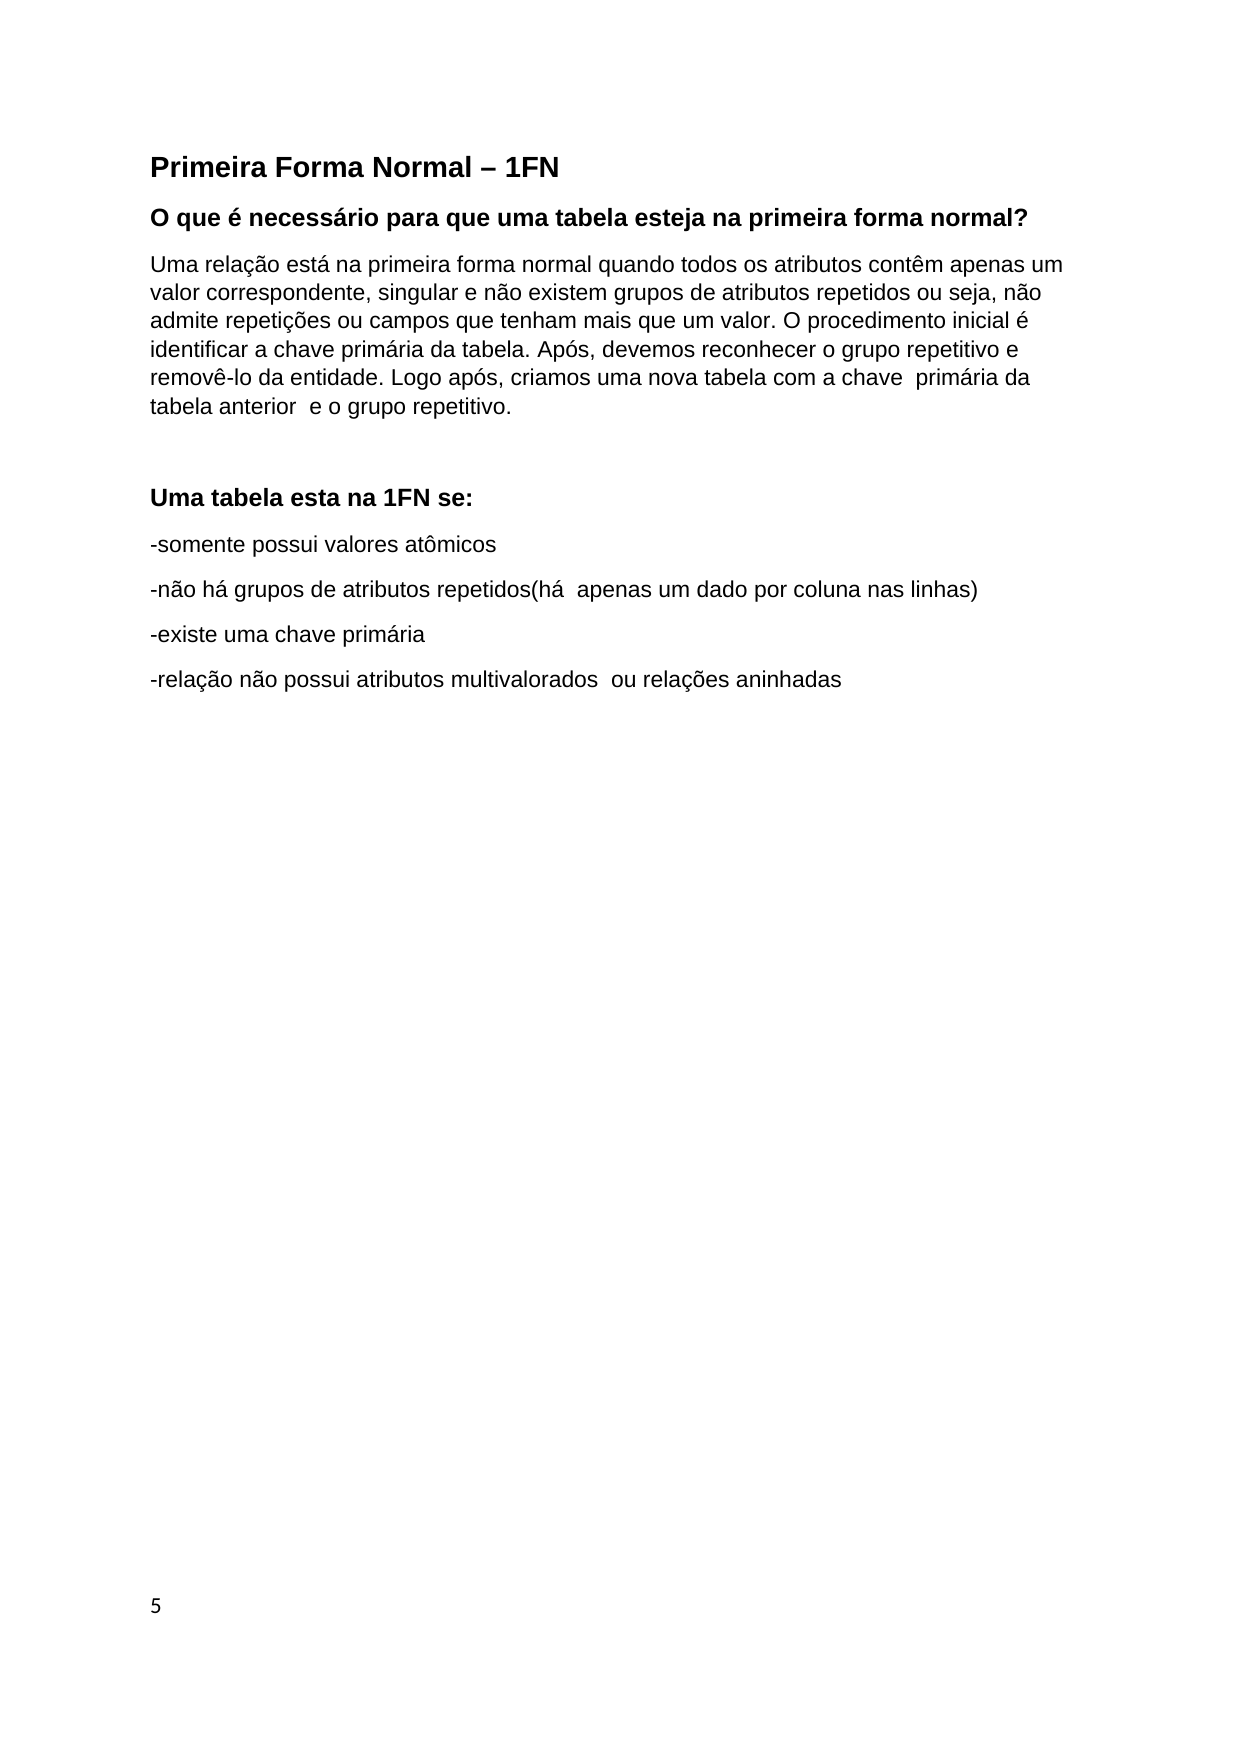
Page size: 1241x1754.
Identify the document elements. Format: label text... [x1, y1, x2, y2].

text -não há grupos de atributos repetidos(há apenas um dado por coluna nas linhas) [150, 576, 1090, 602]
text Uma relação está na primeira forma normal quando todos os atributos contêm apenas um valor correspondente, singular e não existem grupos de atributos repetidos ou seja, não admite repetições ou campos que tenham mais que um valor. O procedimento inicial é identificar a chave primária da tabela. Após, devemos reconhecer o grupo repetitivo e removê-lo da entidade. Logo após, criamos uma nova tabela com a chave primária da tabela anterior e o grupo repetitivo. [150, 251, 1090, 419]
text Primeira Forma Normal – 1FN [150, 150, 1090, 183]
text -relação não possui atributos multivalorados ou relações aninhadas [150, 666, 1090, 692]
text -existe uma chave primária [150, 621, 1090, 647]
text -somente possui valores atômicos [150, 531, 1090, 557]
text O que é necessário para que uma tabela esteja na primeira forma normal? [150, 203, 1090, 232]
text Uma tabela esta na 1FN se: [150, 483, 1090, 512]
